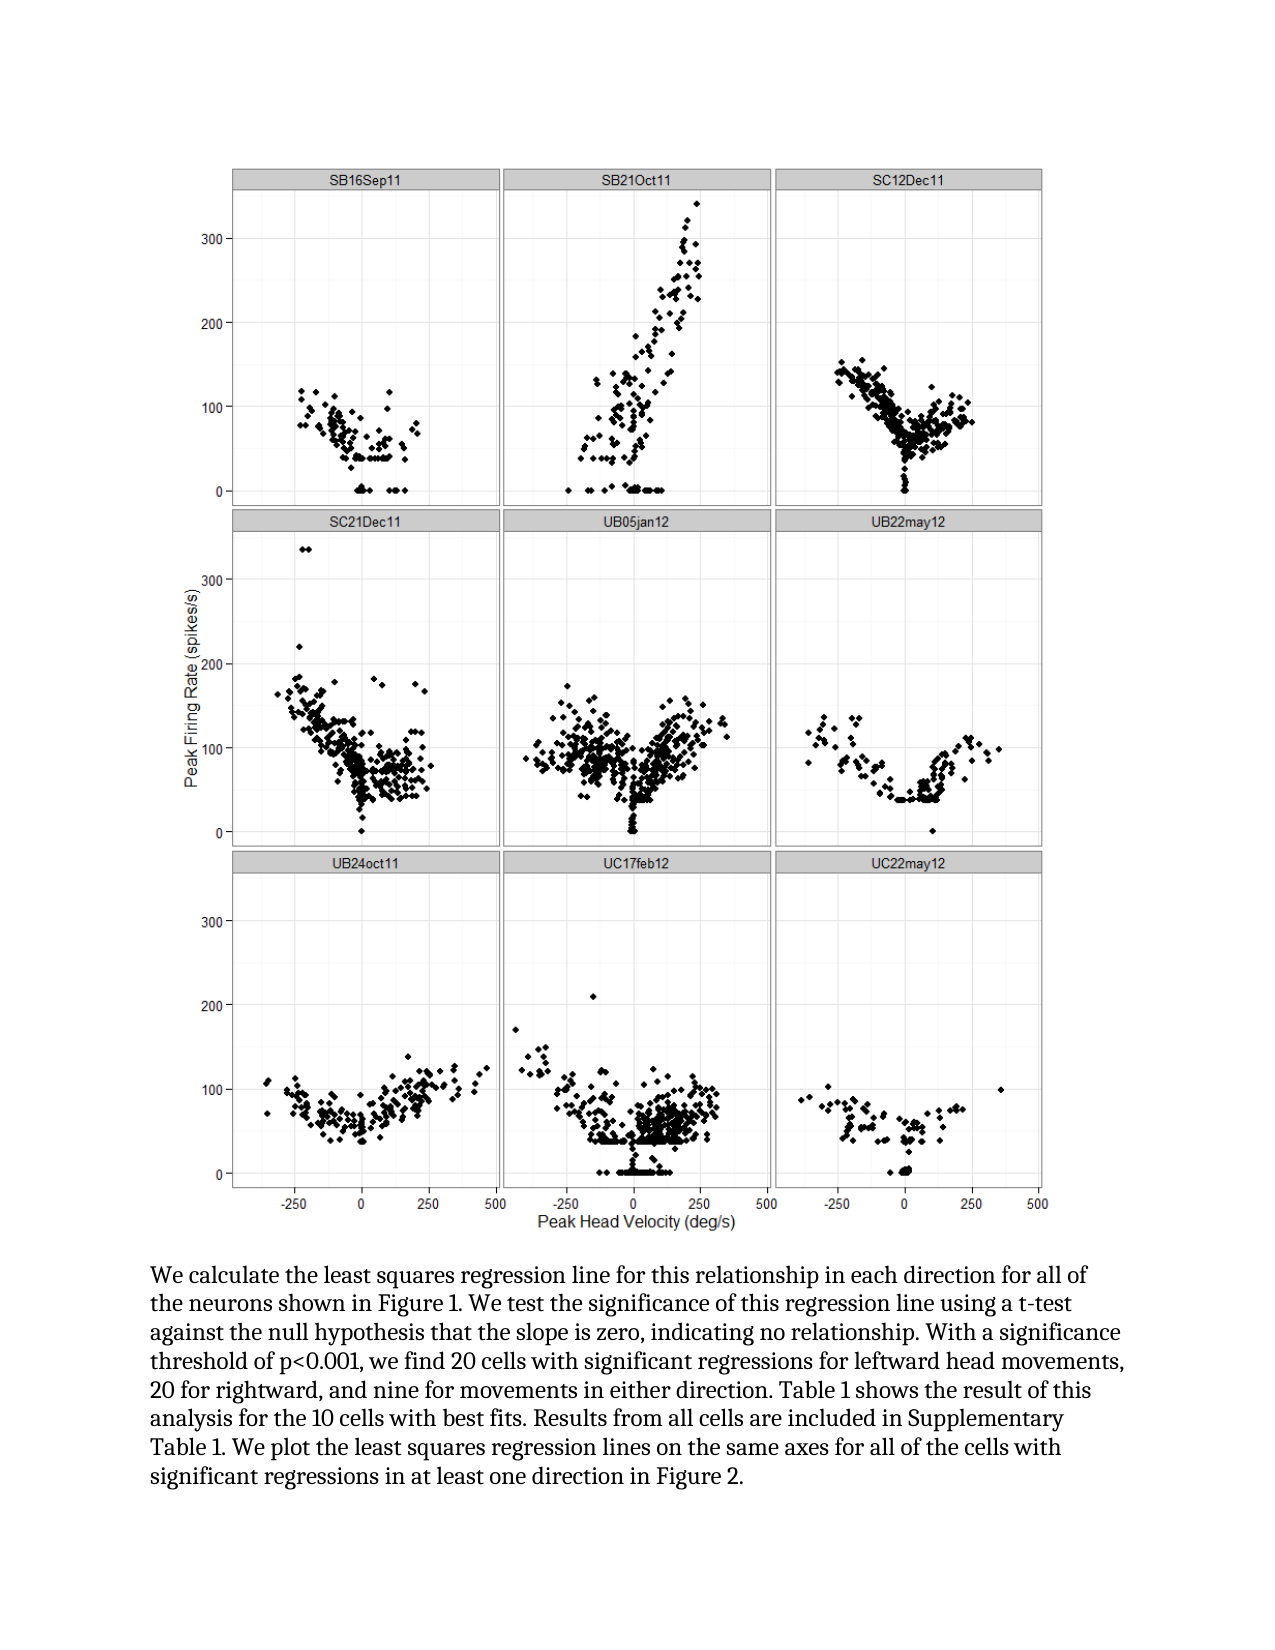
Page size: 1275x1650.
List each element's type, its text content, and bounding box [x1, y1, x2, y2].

text We calculate the least squares regression line for this relationship in each direction for all of the neurons shown in Figure 1. We test the significance of this regression line using a t-test against the null hypothesis that the slope is zero, indicating no relationship. With a significance threshold of p<0.001, we find 20 cells with significant regressions for leftward head movements, 20 for rightward, and nine for movements in either direction. Table 1 shows the result of this analysis for the 10 cells with best fits. Results from all cells are included in Supplementary Table 1. We plot the least squares regression lines on the same axes for all of the cells with significant regressions in at least one direction in Figure 2. [150, 1261, 1125, 1491]
picture [168, 150, 1062, 1242]
